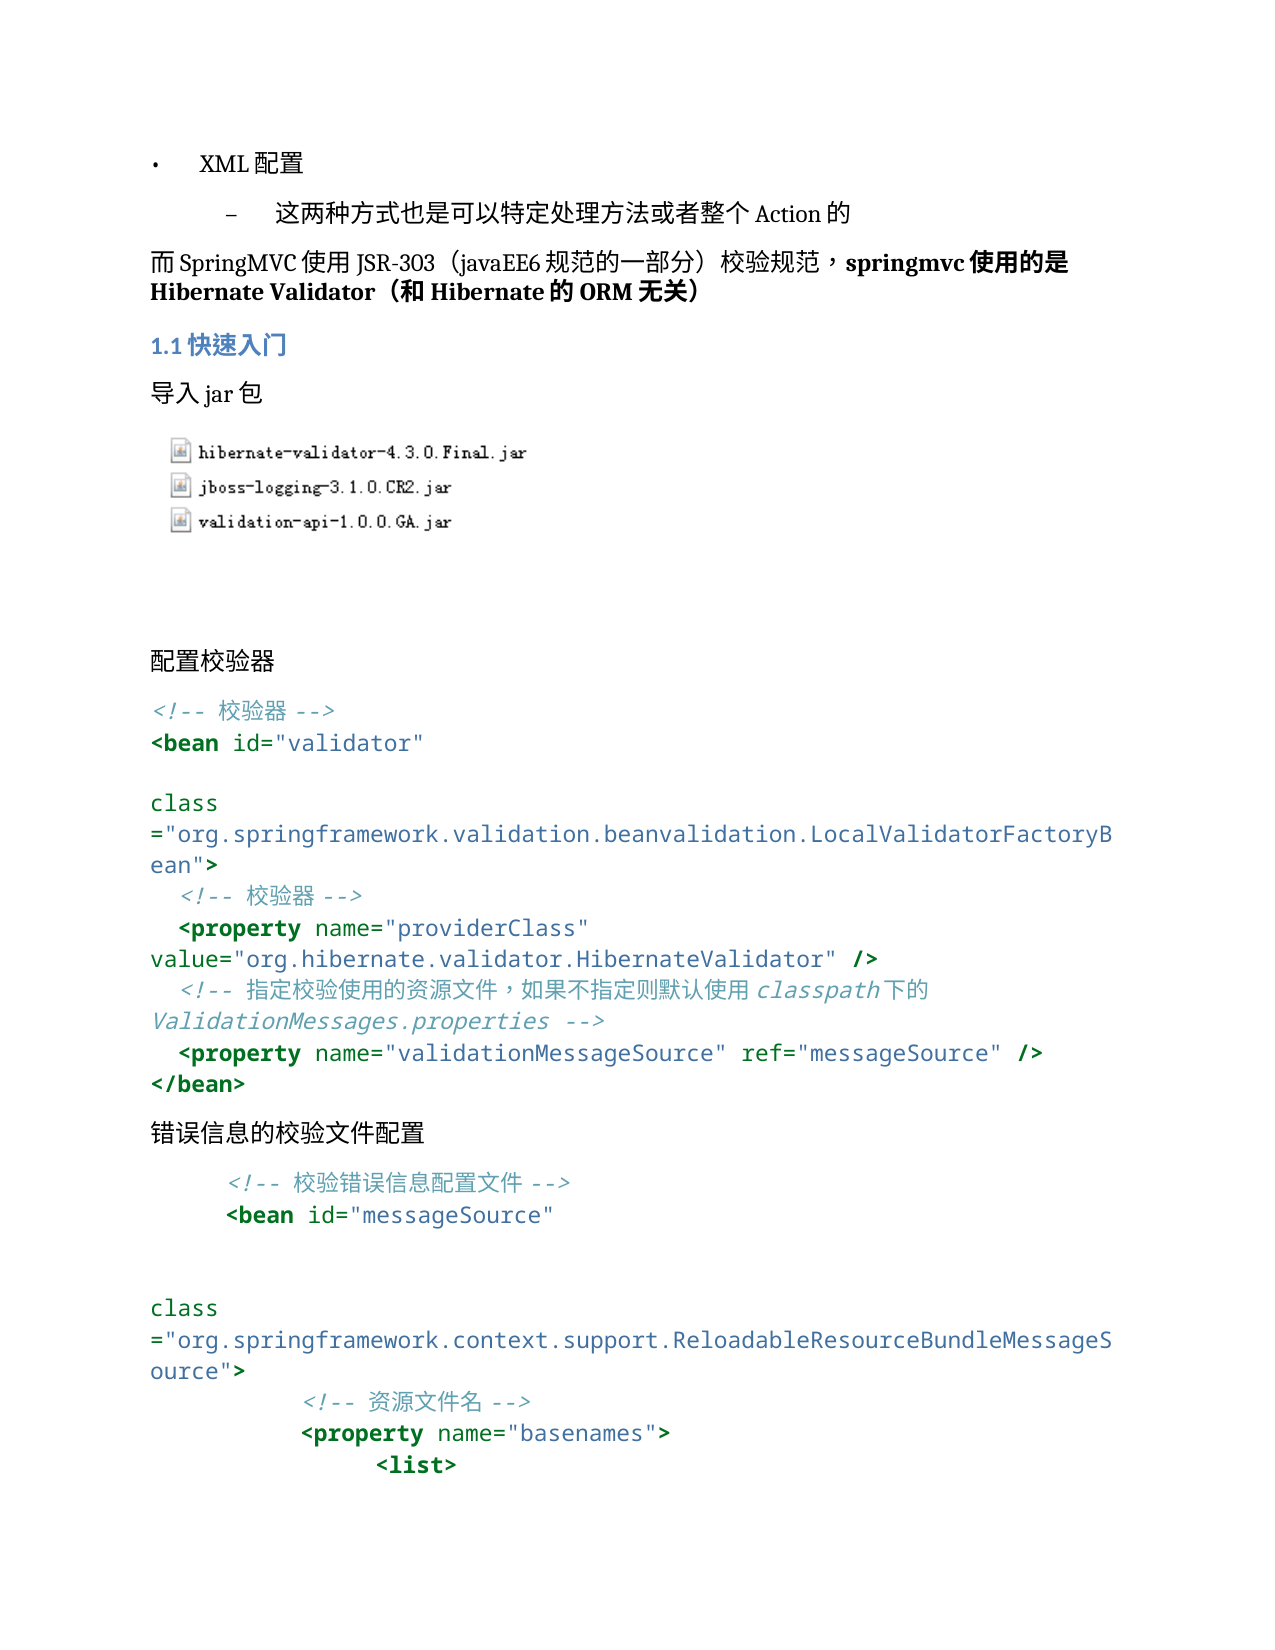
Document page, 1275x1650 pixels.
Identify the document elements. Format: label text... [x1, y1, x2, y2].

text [150, 1167, 1125, 1480]
text 配置校验器 [150, 648, 1125, 676]
picture [168, 427, 572, 580]
list XML配置 [150, 150, 1125, 179]
subtitle 1.1快速入门 [150, 327, 1125, 362]
text <!-- 校验器 --> <bean id="validator" class="org.springframework.validation.beanvalidation.LocalValidatorFactoryBean"> <!-- 校验器 --> <property name="providerClass" value="org.hibernate.validator.HibernateValidator" /> <!-- 指定校验使用的资源文件，如果不指定则默认使用classpath下的ValidationMessages.properties --> <property name="validationMessageSource" ref="messageSource" /> </bean> [150, 695, 1125, 1099]
text 导入jar包 [150, 380, 1125, 409]
text 错误信息的校验文件配置 [150, 1120, 1125, 1148]
list 这两种方式也是可以特定处理方法或者整个Action的 [225, 199, 1125, 228]
text 而SpringMVC使用JSR-303（javaEE6规范的一部分）校验规范，springmvc使用的是Hibernate Validator（和Hibernate的ORM无关） [150, 249, 1125, 307]
